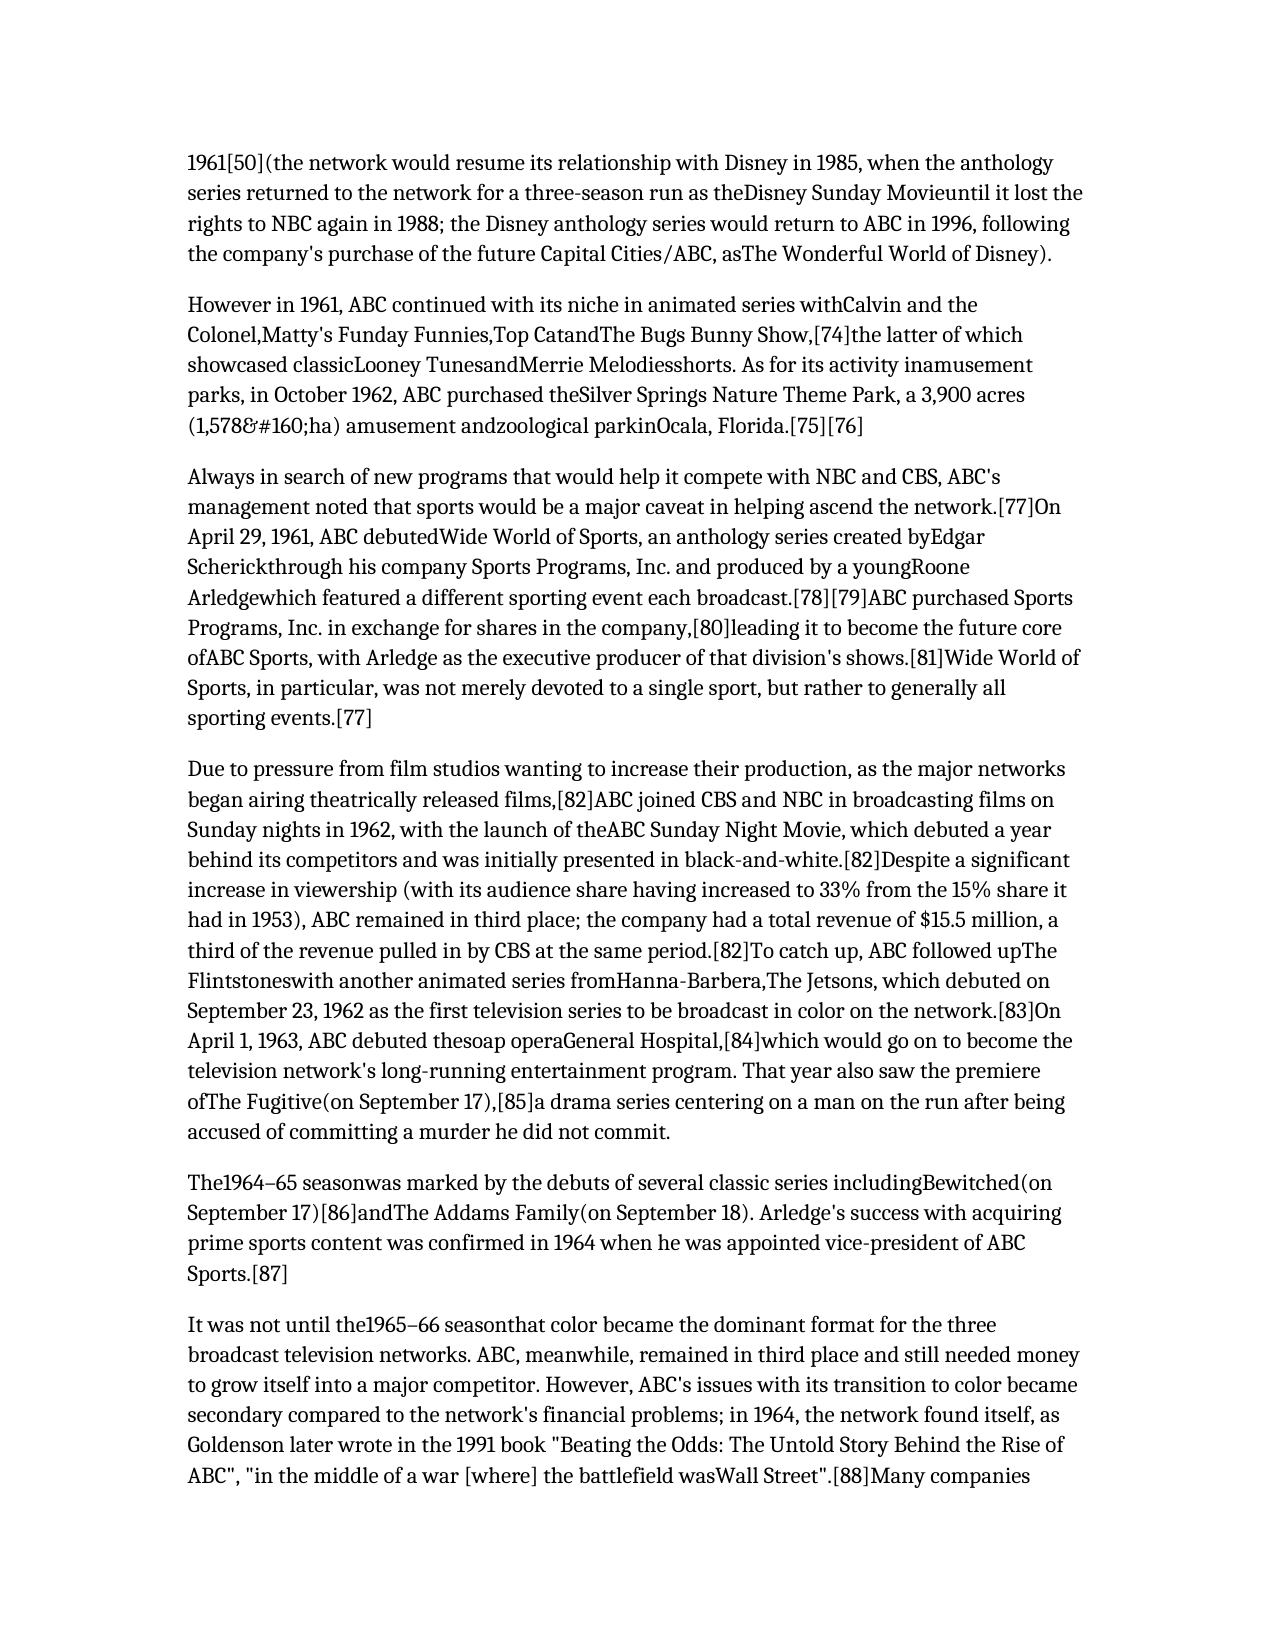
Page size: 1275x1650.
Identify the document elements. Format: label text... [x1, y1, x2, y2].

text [187, 1311, 1087, 1489]
text The1964–65 seasonwas marked by the debuts of several classic series includingBewitched(on September 17)[86]andThe Addams Family(on September 18). Arledge's success with acquiring prime sports content was confirmed in 1964 when he was appointed vice-president of ABC Sports.[87] [187, 1170, 1087, 1287]
text Always in search of new programs that would help it compete with NBC and CBS, ABC's management noted that sports would be a major caveat in helping ascend the network.[77]On April 29, 1961, ABC debutedWide World of Sports, an anthology series created byEdgar Scherickthrough his company Sports Programs, Inc. and produced by a youngRoone Arledgewhich featured a different sporting event each broadcast.[78][79]ABC purchased Sports Programs, Inc. in exchange for shares in the company,[80]leading it to become the future core ofABC Sports, with Arledge as the executive producer of that division's shows.[81]Wide World of Sports, in particular, was not merely devoted to a single sport, but rather to generally all sporting events.[77] [187, 463, 1087, 732]
text However in 1961, ABC continued with its niche in animated series withCalvin and the Colonel,Matty's Funday Funnies,Top CatandThe Bugs Bunny Show,[74]the latter of which showcased classicLooney TunesandMerrie Melodiesshorts. As for its activity inamusement parks, in October 1962, ABC purchased theSilver Springs Nature Theme Park, a 3,900 acres (1,578&#160;ha) amusement andzoological parkinOcala, Florida.[75][76] [187, 292, 1087, 439]
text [187, 150, 1087, 267]
text Due to pressure from film studios wanting to increase their production, as the major networks began airing theatrically released films,[82]ABC joined CBS and NBC in broadcasting films on Sunday nights in 1962, with the launch of theABC Sunday Night Movie, which debuted a year behind its competitors and was initially presented in black-and-white.[82]Despite a significant increase in viewership (with its audience share having increased to 33% from the 15% share it had in 1953), ABC remained in third place; the company had a total revenue of $15.5 million, a third of the revenue pulled in by CBS at the same period.[82]To catch up, ABC followed upThe Flintstoneswith another animated series fromHanna-Barbera,The Jetsons, which debuted on September 23, 1962 as the first television series to be broadcast in color on the network.[83]On April 1, 1963, ABC debuted thesoap operaGeneral Hospital,[84]which would go on to become the television network's long-running entertainment program. That year also saw the premiere ofThe Fugitive(on September 17),[85]a drama series centering on a man on the run after being accused of committing a murder he did not commit. [187, 756, 1087, 1145]
